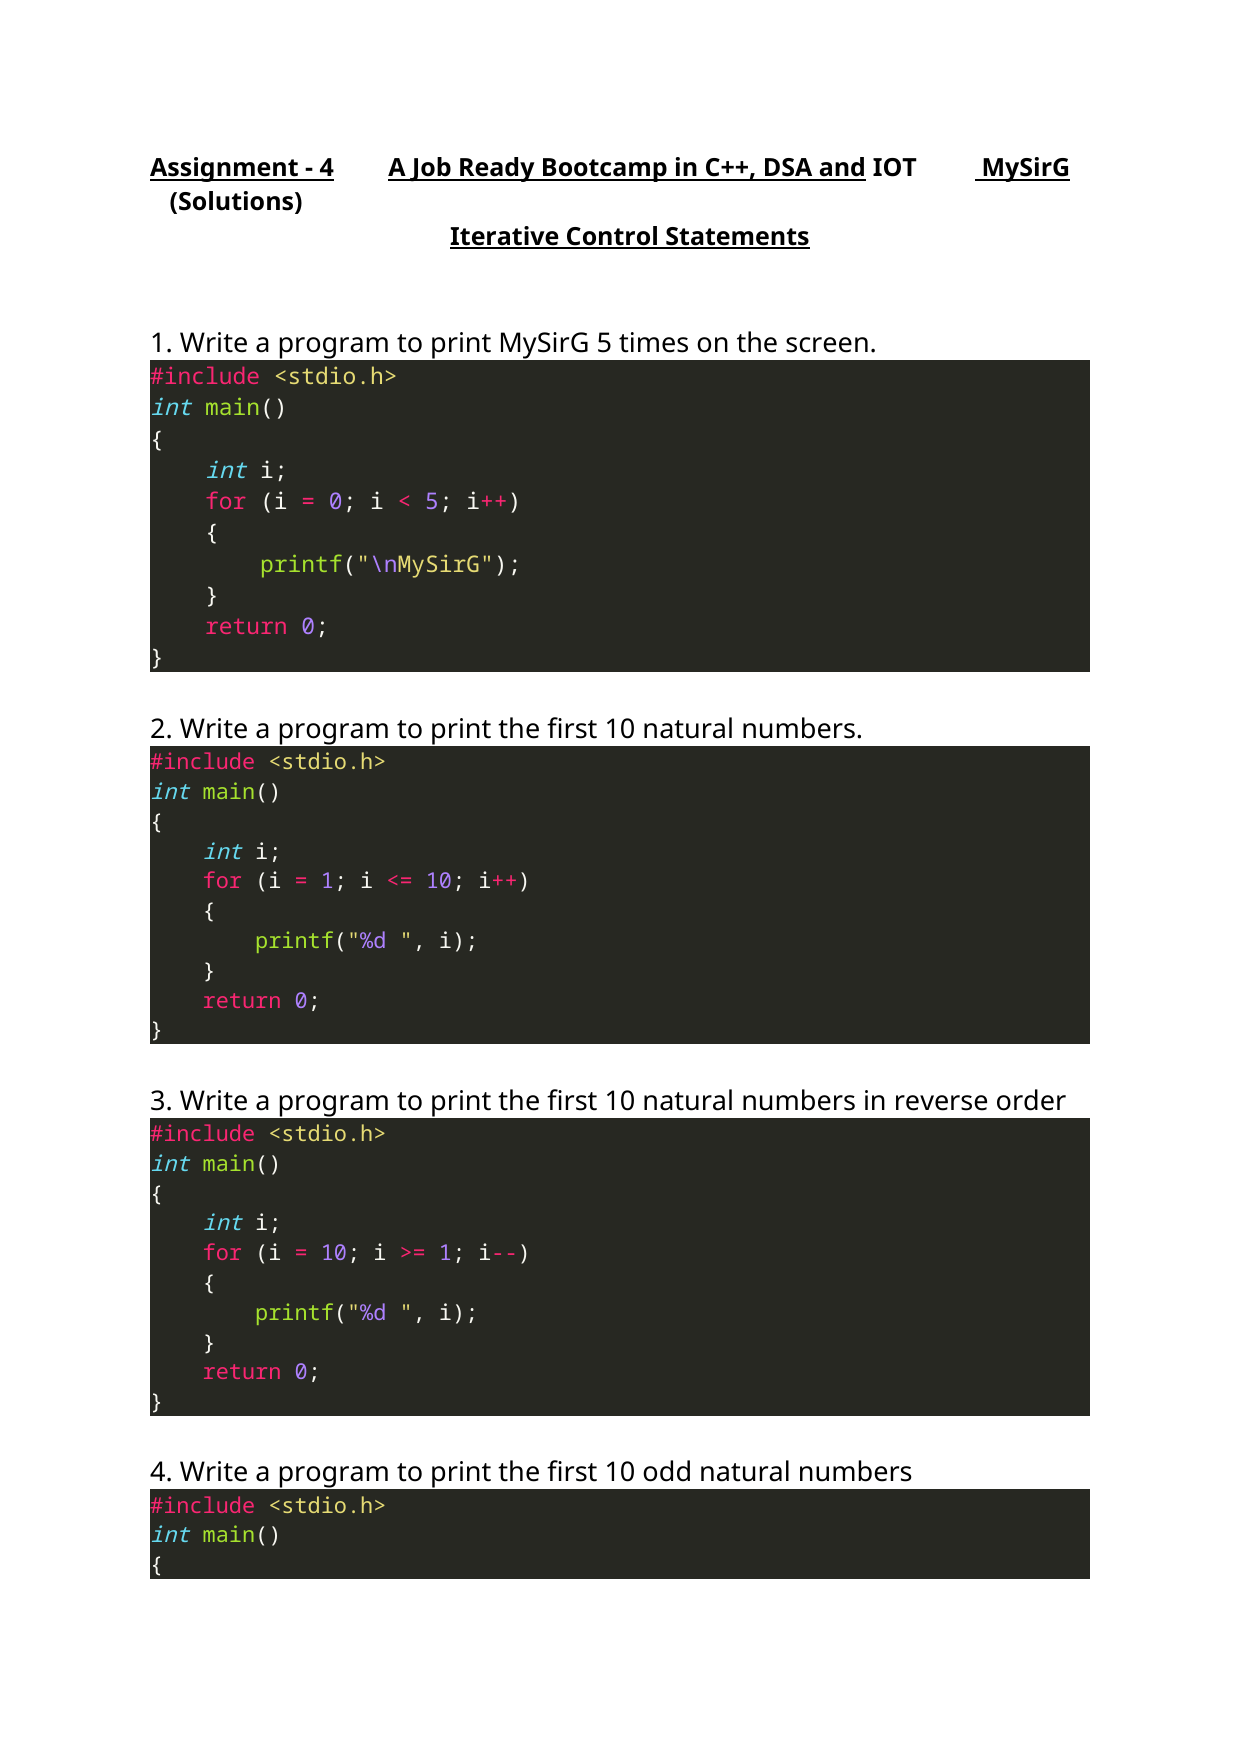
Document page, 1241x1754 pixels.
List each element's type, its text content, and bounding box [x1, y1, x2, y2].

text { [150, 895, 1090, 925]
text } [150, 641, 1090, 672]
text { [150, 1177, 1090, 1207]
text int i; [150, 836, 1090, 865]
text return 0; [150, 984, 1090, 1014]
text { [150, 1267, 1090, 1297]
text int main() [150, 1519, 1090, 1549]
text { [150, 422, 1090, 454]
text int main() [150, 1148, 1090, 1177]
text 3. Write a program to print the first 10 natural numbers in reverse order [150, 1081, 1090, 1118]
text int i; [150, 454, 1090, 485]
text int i; [150, 1207, 1090, 1237]
text #include <stdio.h> [150, 360, 1090, 391]
text return 0; [150, 1356, 1090, 1386]
text for (i = 0; i < 5; i++) [150, 485, 1090, 516]
text { [150, 806, 1090, 836]
text 2. Write a program to print the first 10 natural numbers. [150, 709, 1090, 746]
text } [150, 1014, 1090, 1044]
text for (i = 1; i <= 10; i++) [150, 865, 1090, 895]
text } [150, 579, 1090, 610]
text #include <stdio.h> [150, 1489, 1090, 1519]
text { [150, 516, 1090, 547]
text { [150, 1549, 1090, 1579]
text printf("%d ", i); [150, 1297, 1090, 1326]
text 1. Write a program to print MySirG 5 times on the screen. [150, 323, 1090, 360]
text 4. Write a program to print the first 10 odd natural numbers [150, 1453, 1090, 1489]
text } [150, 955, 1090, 984]
text #include <stdio.h> [150, 1118, 1090, 1148]
text printf("\nMySirG"); [150, 547, 1090, 579]
text return 0; [150, 610, 1090, 641]
text #include <stdio.h> [150, 746, 1090, 776]
text for (i = 10; i >= 1; i--) [150, 1237, 1090, 1267]
text printf("%d ", i); [150, 925, 1090, 955]
text } [150, 1326, 1090, 1356]
text (Solutions) [150, 184, 1090, 218]
subtitle Iterative Control Statements [375, 218, 1090, 252]
text Assignment - 4 A Job Ready Bootcamp in C++, DSA and IOT MySirG [150, 150, 1090, 184]
text int main() [150, 391, 1090, 422]
text int main() [150, 776, 1090, 806]
text } [150, 1386, 1090, 1416]
